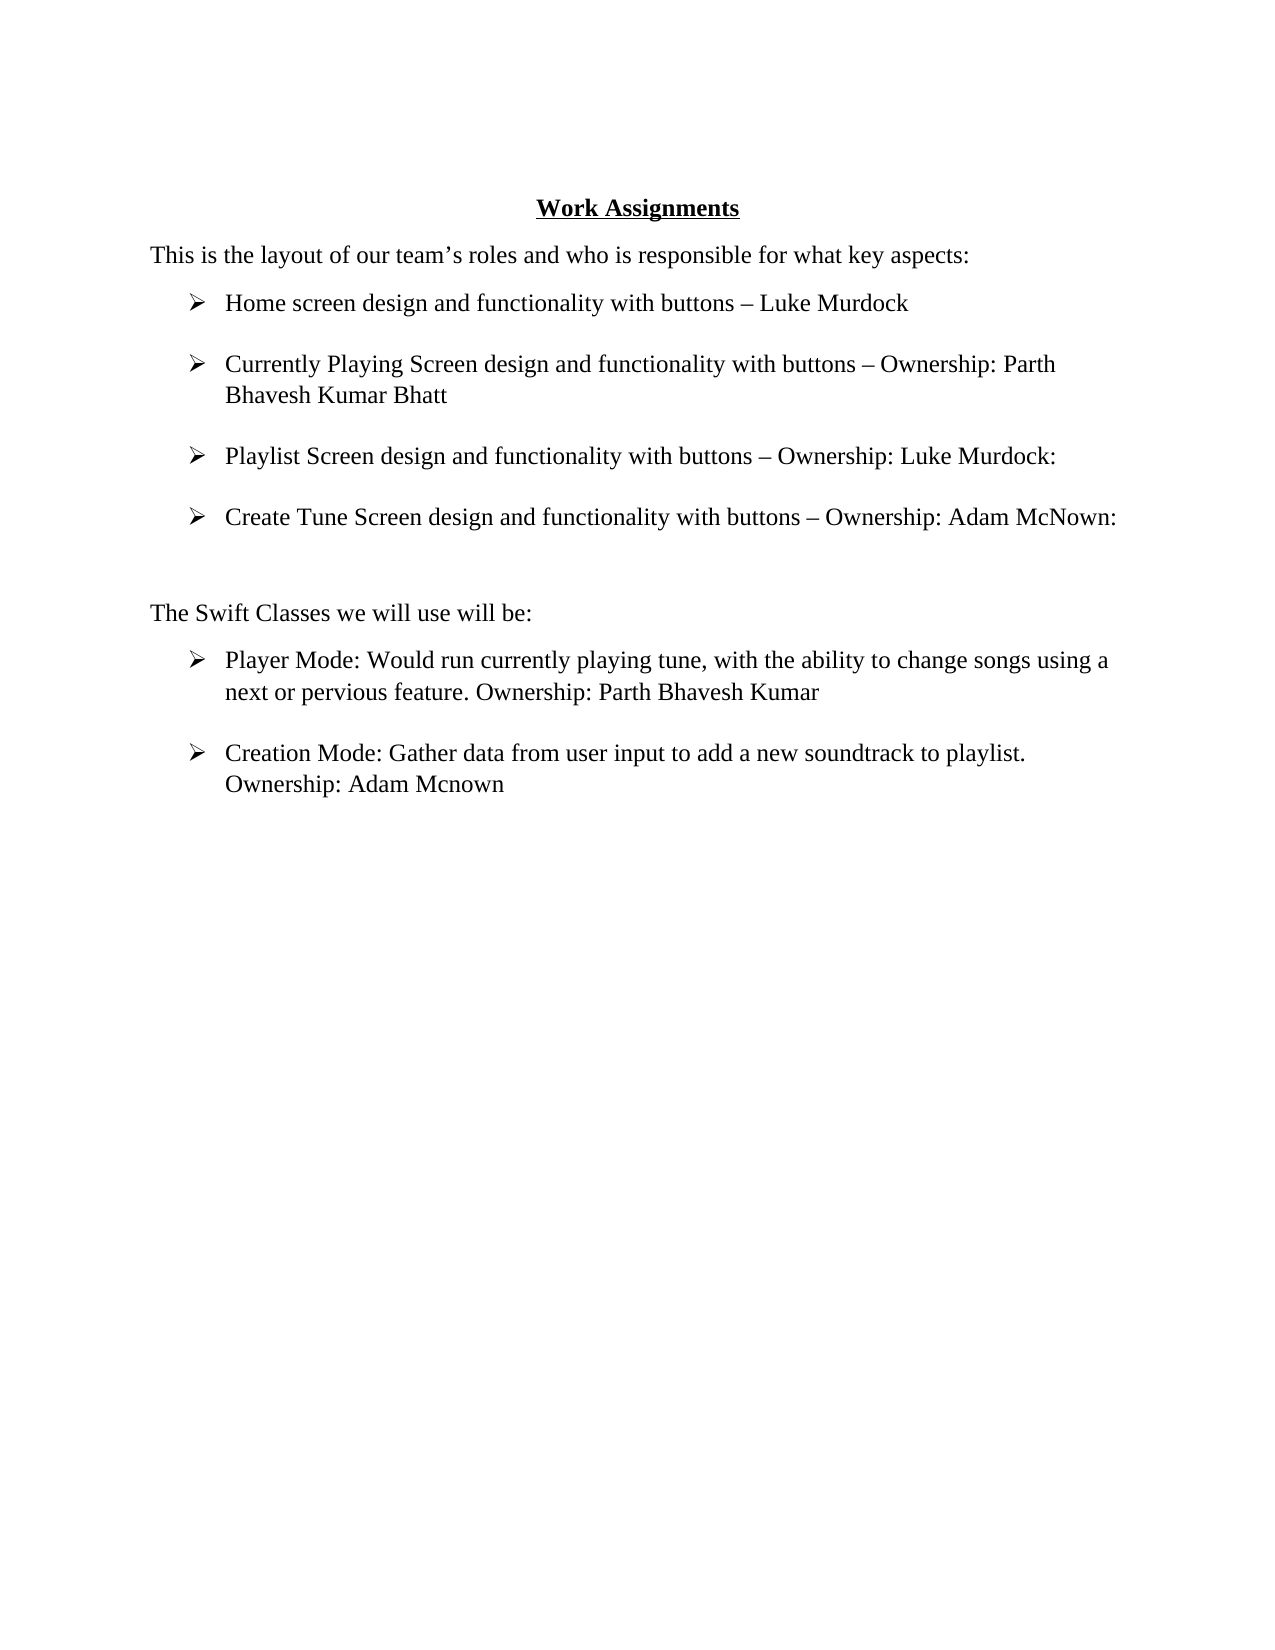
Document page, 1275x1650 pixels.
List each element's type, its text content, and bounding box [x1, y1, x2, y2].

list Home screen design and functionality with buttons – Luke Murdock [187, 288, 1125, 347]
list Create Tune Screen design and functionality with buttons – Ownership: Adam McNown: [187, 502, 1125, 531]
list Playlist Screen design and functionality with buttons – Ownership: Luke Murdock: [187, 441, 1125, 500]
list Player Mode: Would run currently playing tune, with the ability to change songs using a next or pervious feature. Ownership: Parth Bhavesh Kumar [187, 646, 1125, 736]
list Currently Playing Screen design and functionality with buttons – Ownership: Parth Bhavesh Kumar Bhatt [187, 349, 1125, 439]
text This is the layout of our team’s roles and who is responsible for what key aspects: [150, 240, 1125, 269]
text Work Assignments [150, 193, 1125, 221]
list Creation Mode: Gather data from user input to add a new soundtrack to playlist. Ownership: Adam Mcnown [187, 738, 1125, 798]
text The Swift Classes we will use will be: [150, 598, 1125, 627]
